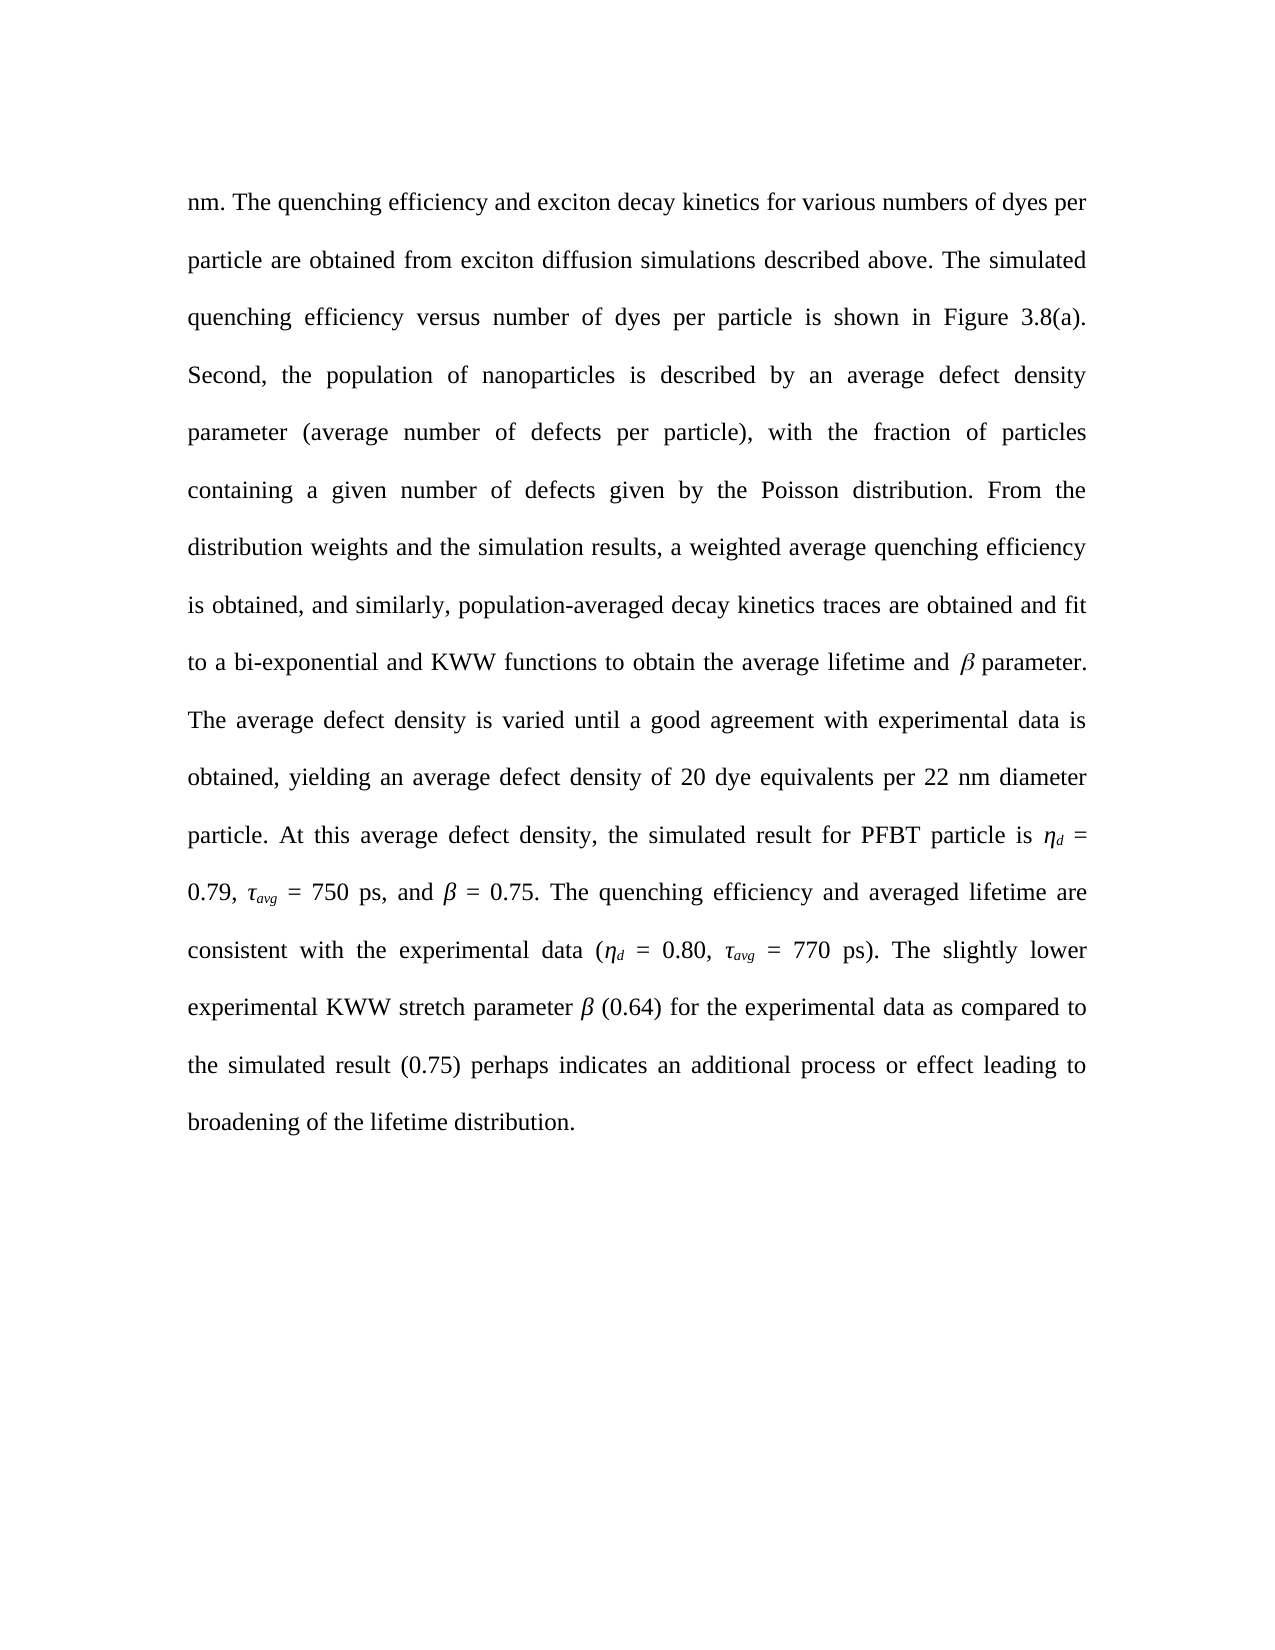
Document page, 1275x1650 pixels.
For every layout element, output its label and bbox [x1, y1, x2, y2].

text [187, 187, 1087, 1136]
